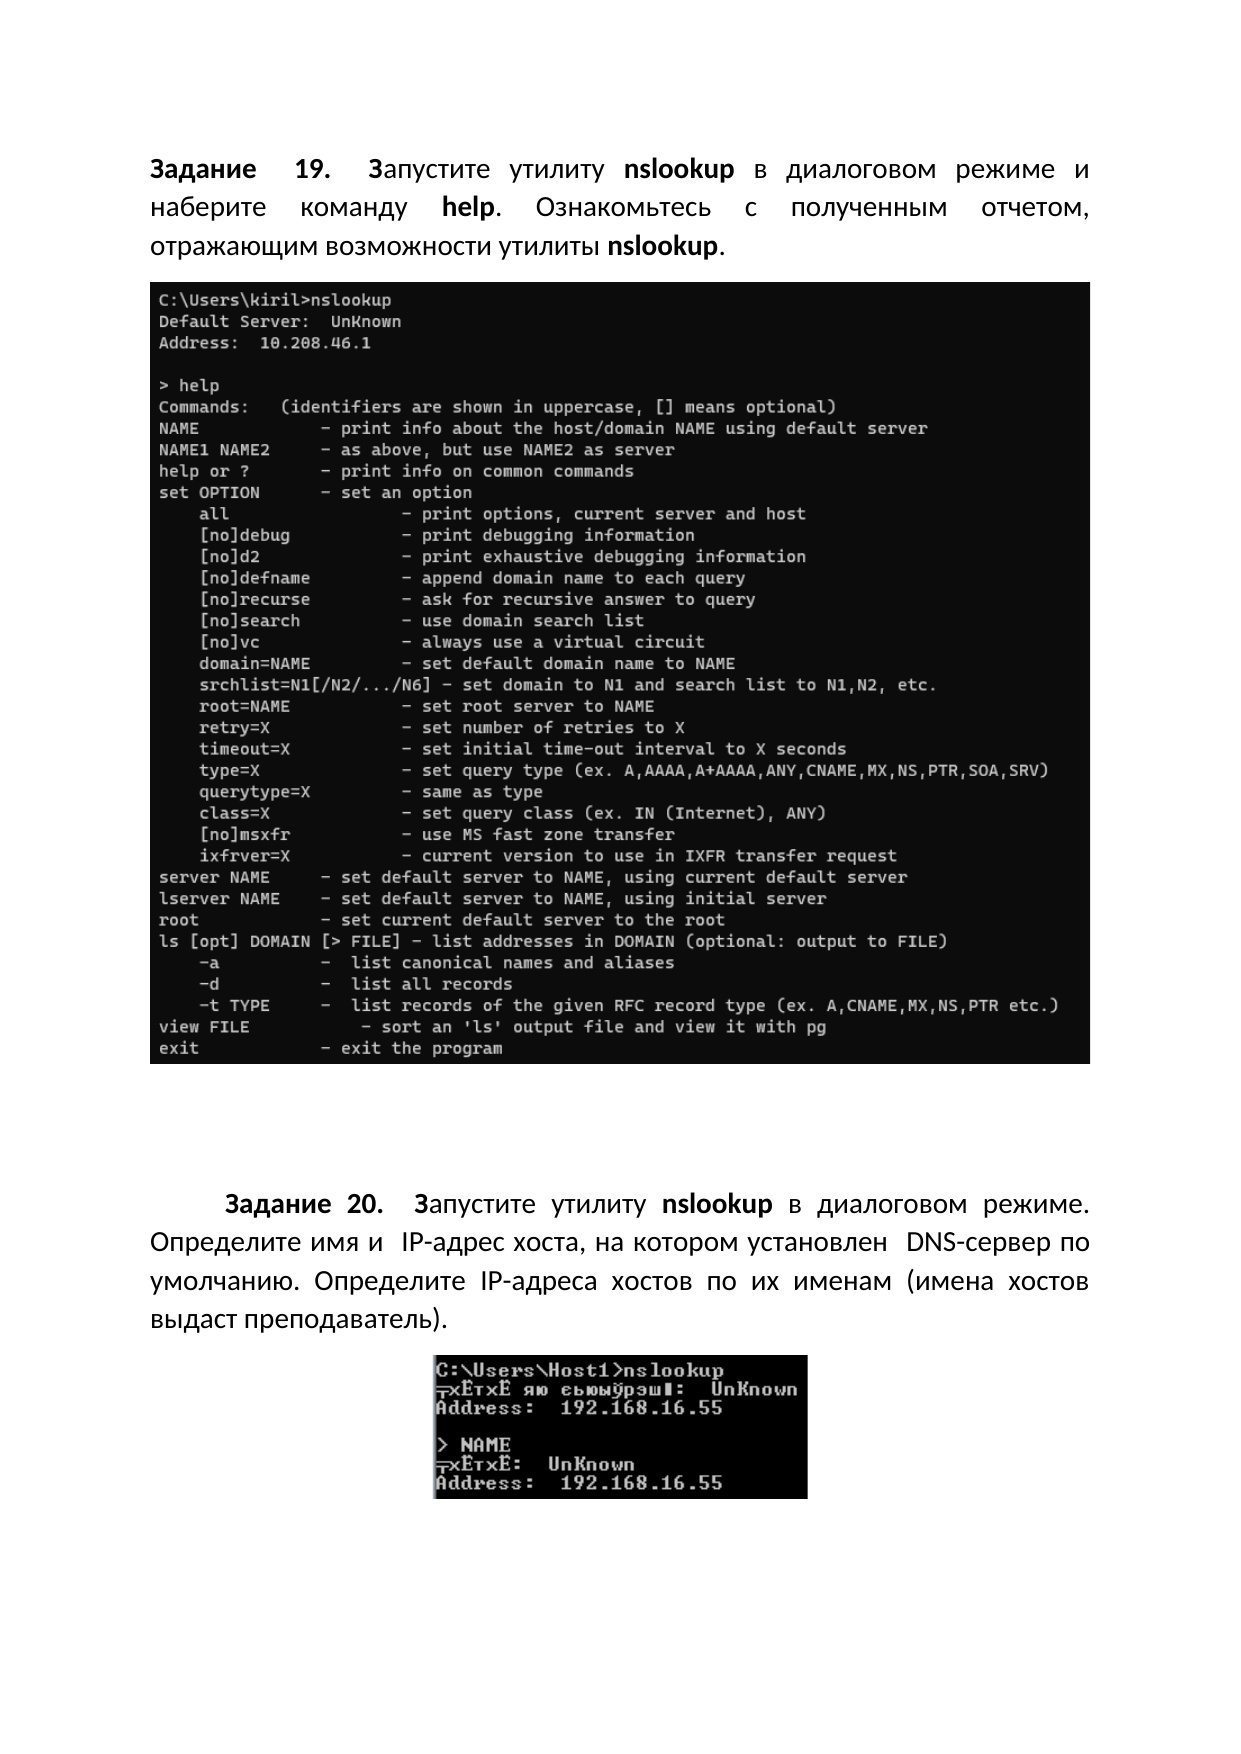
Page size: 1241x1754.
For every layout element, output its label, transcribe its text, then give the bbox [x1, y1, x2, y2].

picture [150, 282, 1091, 1064]
text Задание 19. Запустите утилиту nslookup в диалоговом режиме и наберите команду help. Ознакомьтесь с полученным отчетом, отражающим возможности утилиты nslookup. [150, 150, 1090, 262]
picture [432, 1355, 808, 1499]
text Задание 20. Запустите утилиту nslookup в диалоговом режиме. Определите имя и IP-адрес хоста, на котором установлен DNS-сервер по умолчанию. Определите IP-адреса хостов по их именам (имена хостов выдаст преподаватель). [150, 1185, 1090, 1336]
